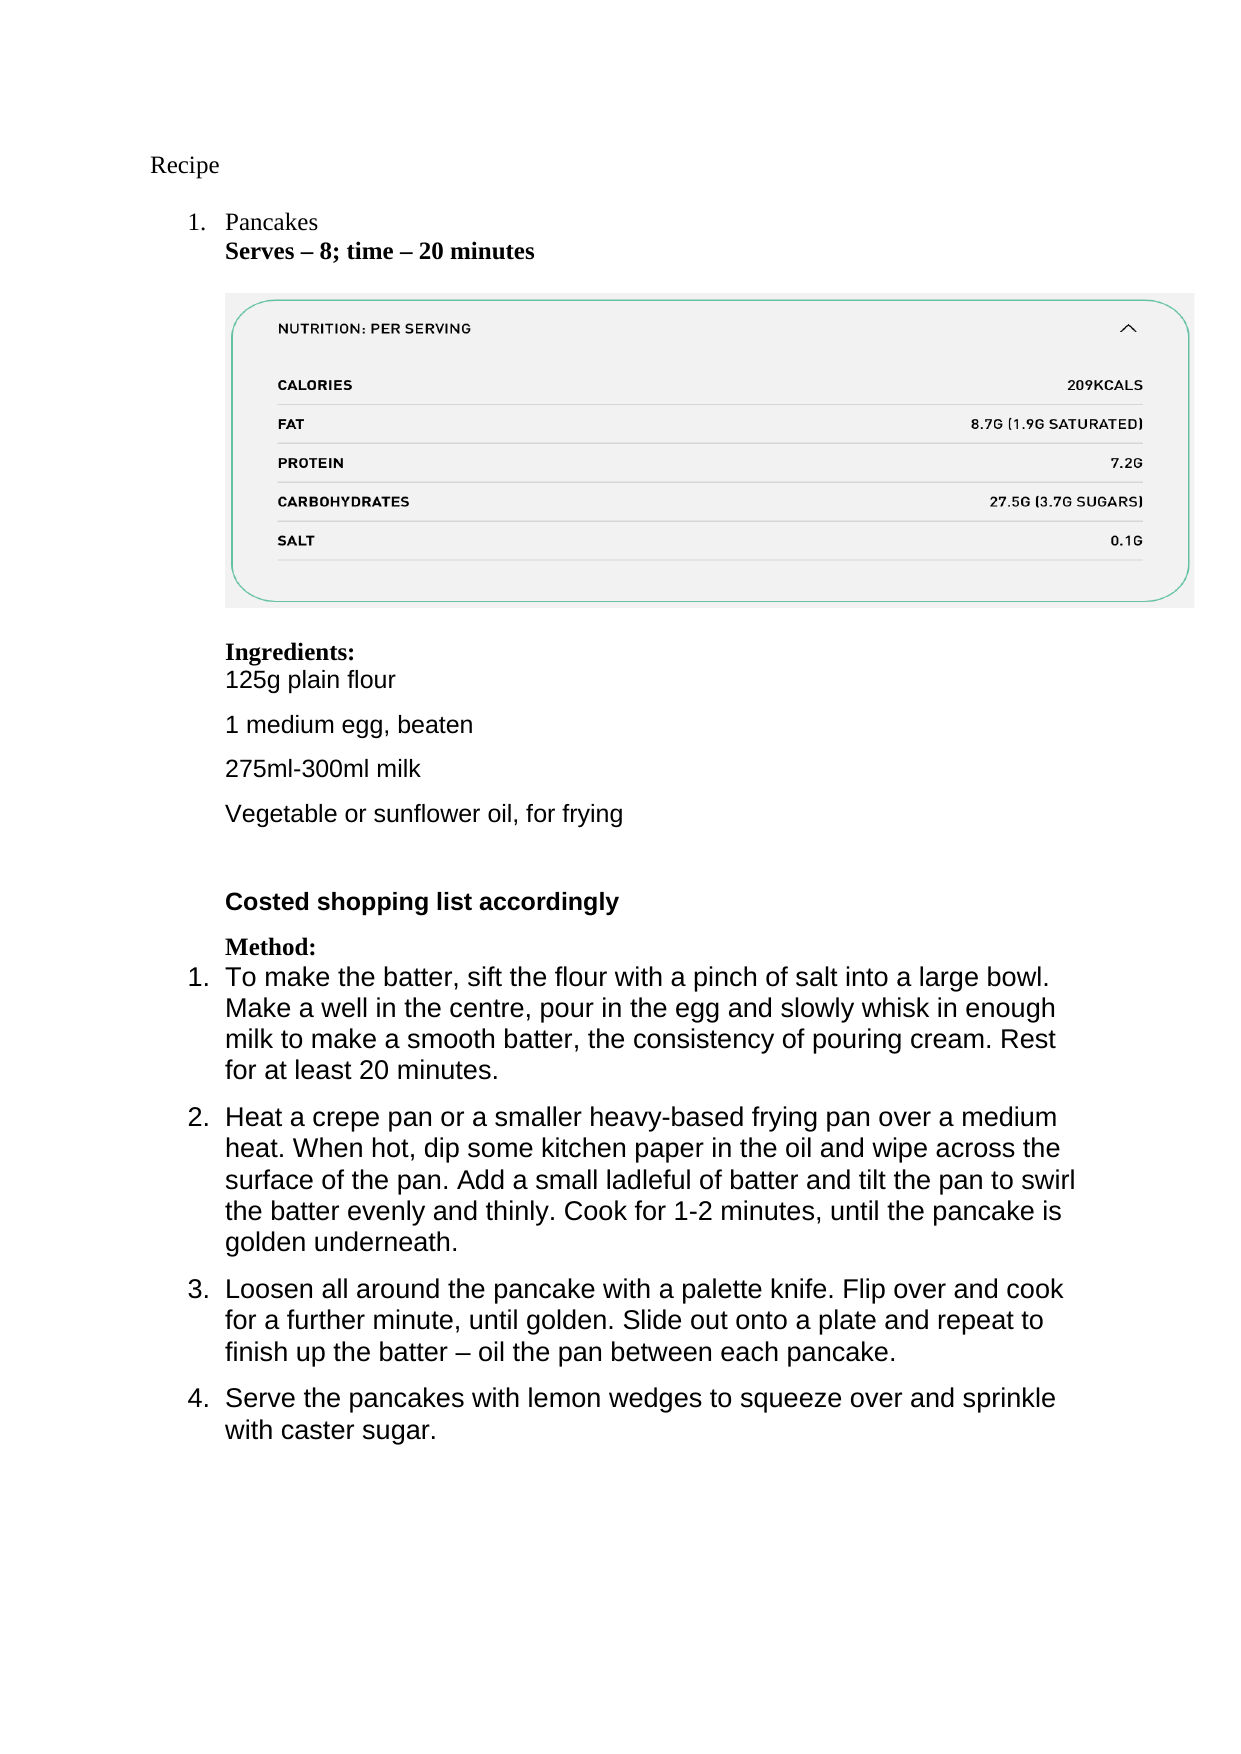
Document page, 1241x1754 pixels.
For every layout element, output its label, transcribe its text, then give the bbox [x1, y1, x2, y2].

text 125g plain flour [225, 666, 1090, 694]
list Serves – 8; time – 20 minutes [225, 236, 1090, 265]
list Pancakes [187, 207, 1090, 236]
text Method: [150, 932, 1090, 961]
picture [225, 293, 1195, 608]
text Costed shopping list accordingly [225, 887, 1090, 916]
text 275ml-300ml milk [225, 754, 1090, 783]
list Ingredients: [225, 637, 1090, 666]
list To make the batter, sift the flour with a pinch of salt into a large bowl. Make a well in the centre, pour in the egg and slowly whisk in enough milk to make a smooth batter, the consistency of pouring cream. Rest for at least 20 minutes. [187, 961, 1090, 1086]
list Loosen all around the pancake with a palette knife. Flip over and cook for a further minute, until golden. Slide out onto a plate and repeat to finish up the batter – oil the pan between each pancake. [187, 1273, 1090, 1367]
list Heat a crepe pan or a smaller heavy-based frying pan over a medium heat. When hot, dip some kitchen paper in the oil and wipe across the surface of the pan. Add a small ladleful of batter and tilt the pan to swirl the batter evenly and thinly. Cook for 1-2 minutes, until the pancake is golden underneath. [187, 1101, 1090, 1257]
text Recipe [150, 150, 1090, 179]
text Vegetable or sunflower oil, for frying [225, 799, 1090, 827]
list Serve the pancakes with lemon wedges to squeeze over and sprinkle with caster sugar. [187, 1382, 1090, 1445]
text 1 medium egg, beaten [225, 710, 1090, 739]
